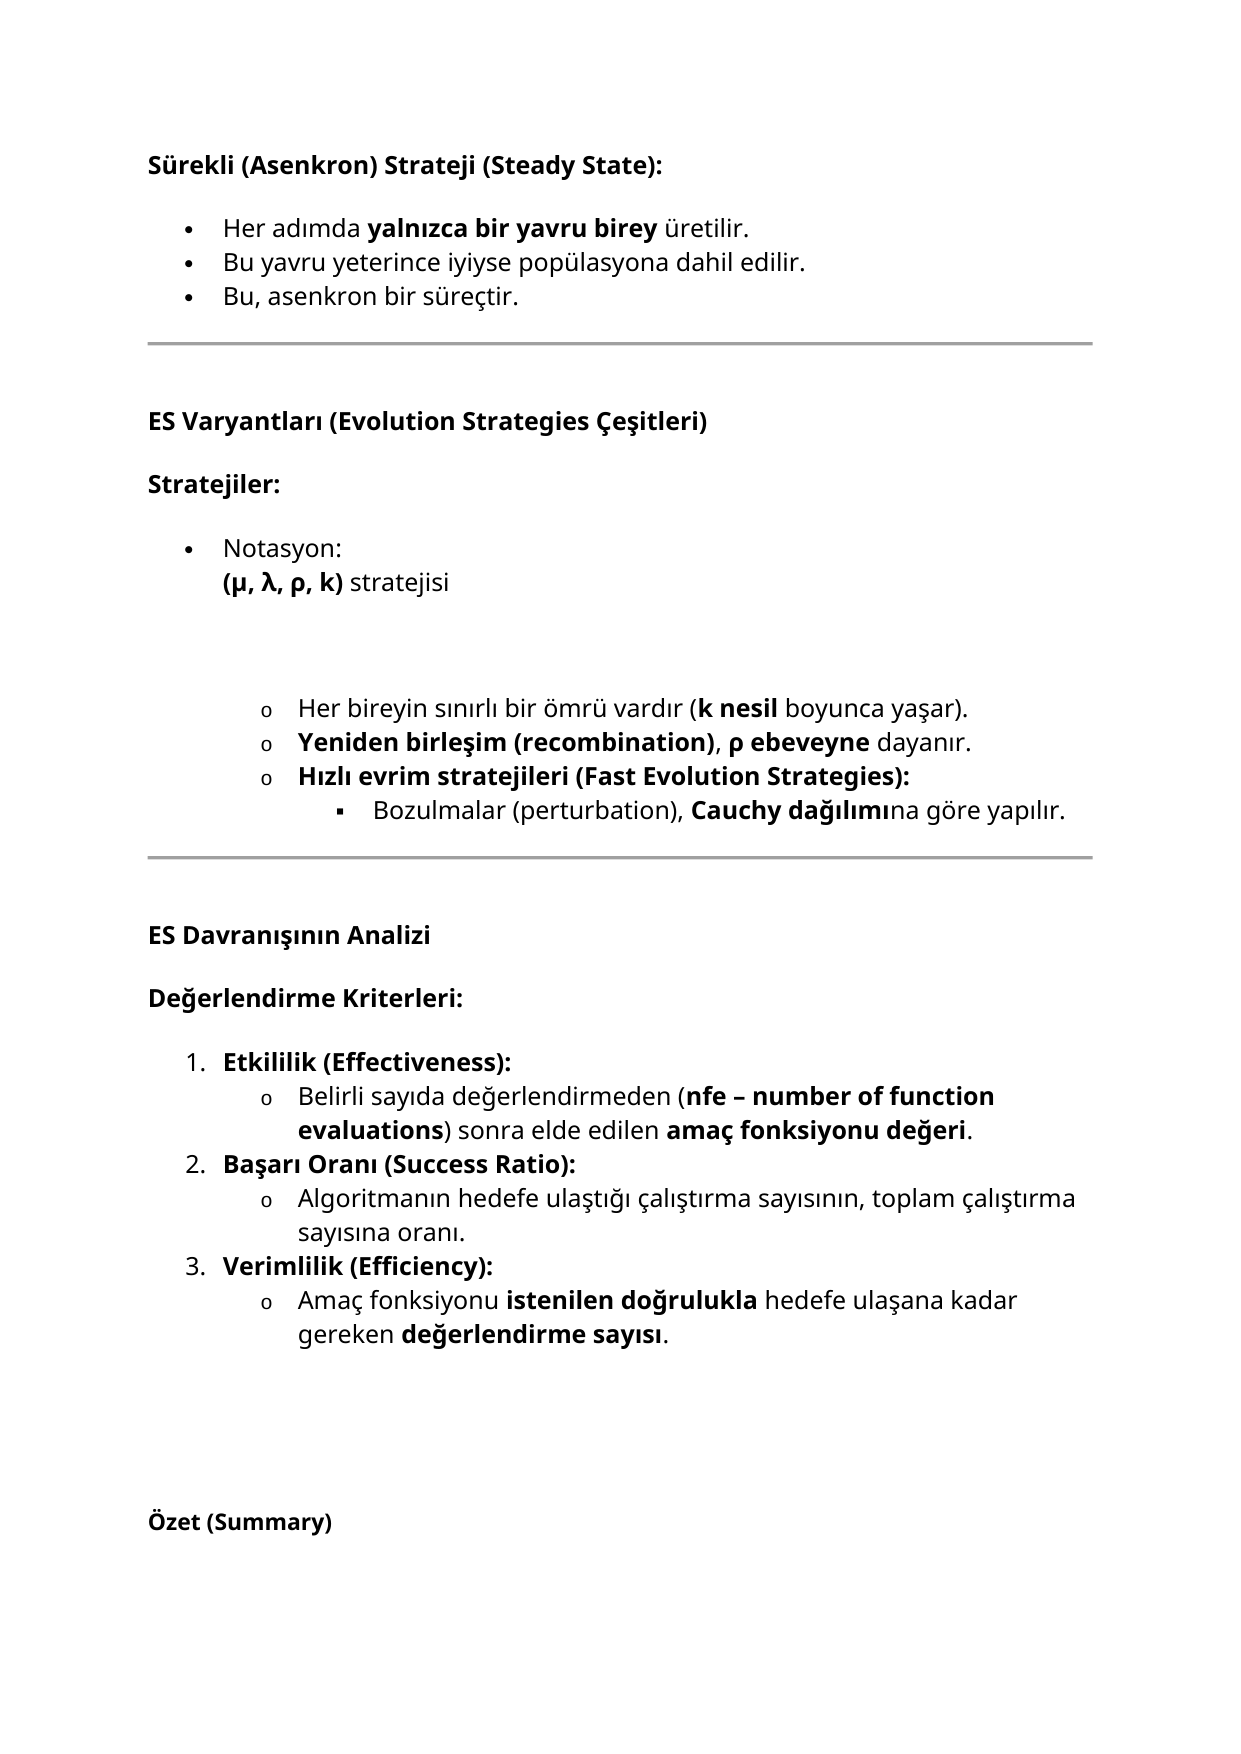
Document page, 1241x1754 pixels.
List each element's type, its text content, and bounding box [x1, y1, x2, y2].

list Notasyon: (μ, λ, ρ, k) stratejisi [185, 530, 1093, 598]
list Verimlilik (Efficiency): [185, 1248, 1093, 1283]
list Bu, asenkron bir süreçtir. [185, 279, 1093, 313]
list Belirli sayıda değerlendirmeden (nfe – number of function evaluations) sonra elde edilen amaç fonksiyonu değeri. [260, 1078, 1093, 1146]
text Değerlendirme Kriterleri: [148, 981, 1093, 1015]
text ES Davranışının Analizi [148, 918, 1093, 952]
list Bu yavru yeterince iyiyse popülasyona dahil edilir. [185, 245, 1093, 279]
text Stratejiler: [148, 467, 1093, 501]
text ES Varyantları (Evolution Strategies Çeşitleri) [148, 404, 1093, 438]
list Algoritmanın hedefe ulaştığı çalıştırma sayısının, toplam çalıştırma sayısına oranı. [260, 1180, 1093, 1248]
list Yeniden birleşim (recombination), ρ ebeveyne dayanır. [260, 725, 1093, 759]
list Hızlı evrim stratejileri (Fast Evolution Strategies): [260, 759, 1093, 793]
list Başarı Oranı (Success Ratio): [185, 1146, 1093, 1180]
list Bozulmalar (perturbation), Cauchy dağılımına göre yapılır. [335, 793, 1093, 827]
list Etkililik (Effectiveness): [185, 1044, 1093, 1078]
list Her bireyin sınırlı bir ömrü vardır (k nesil boyunca yaşar). [260, 691, 1093, 725]
text Sürekli (Asenkron) Strateji (Steady State): [148, 148, 1093, 182]
list Her adımda yalnızca bir yavru birey üretilir. [185, 211, 1093, 245]
text Özet (Summary) [148, 1506, 1093, 1538]
list Amaç fonksiyonu istenilen doğrulukla hedefe ulaşana kadar gereken değerlendirme sayısı. [260, 1283, 1093, 1351]
